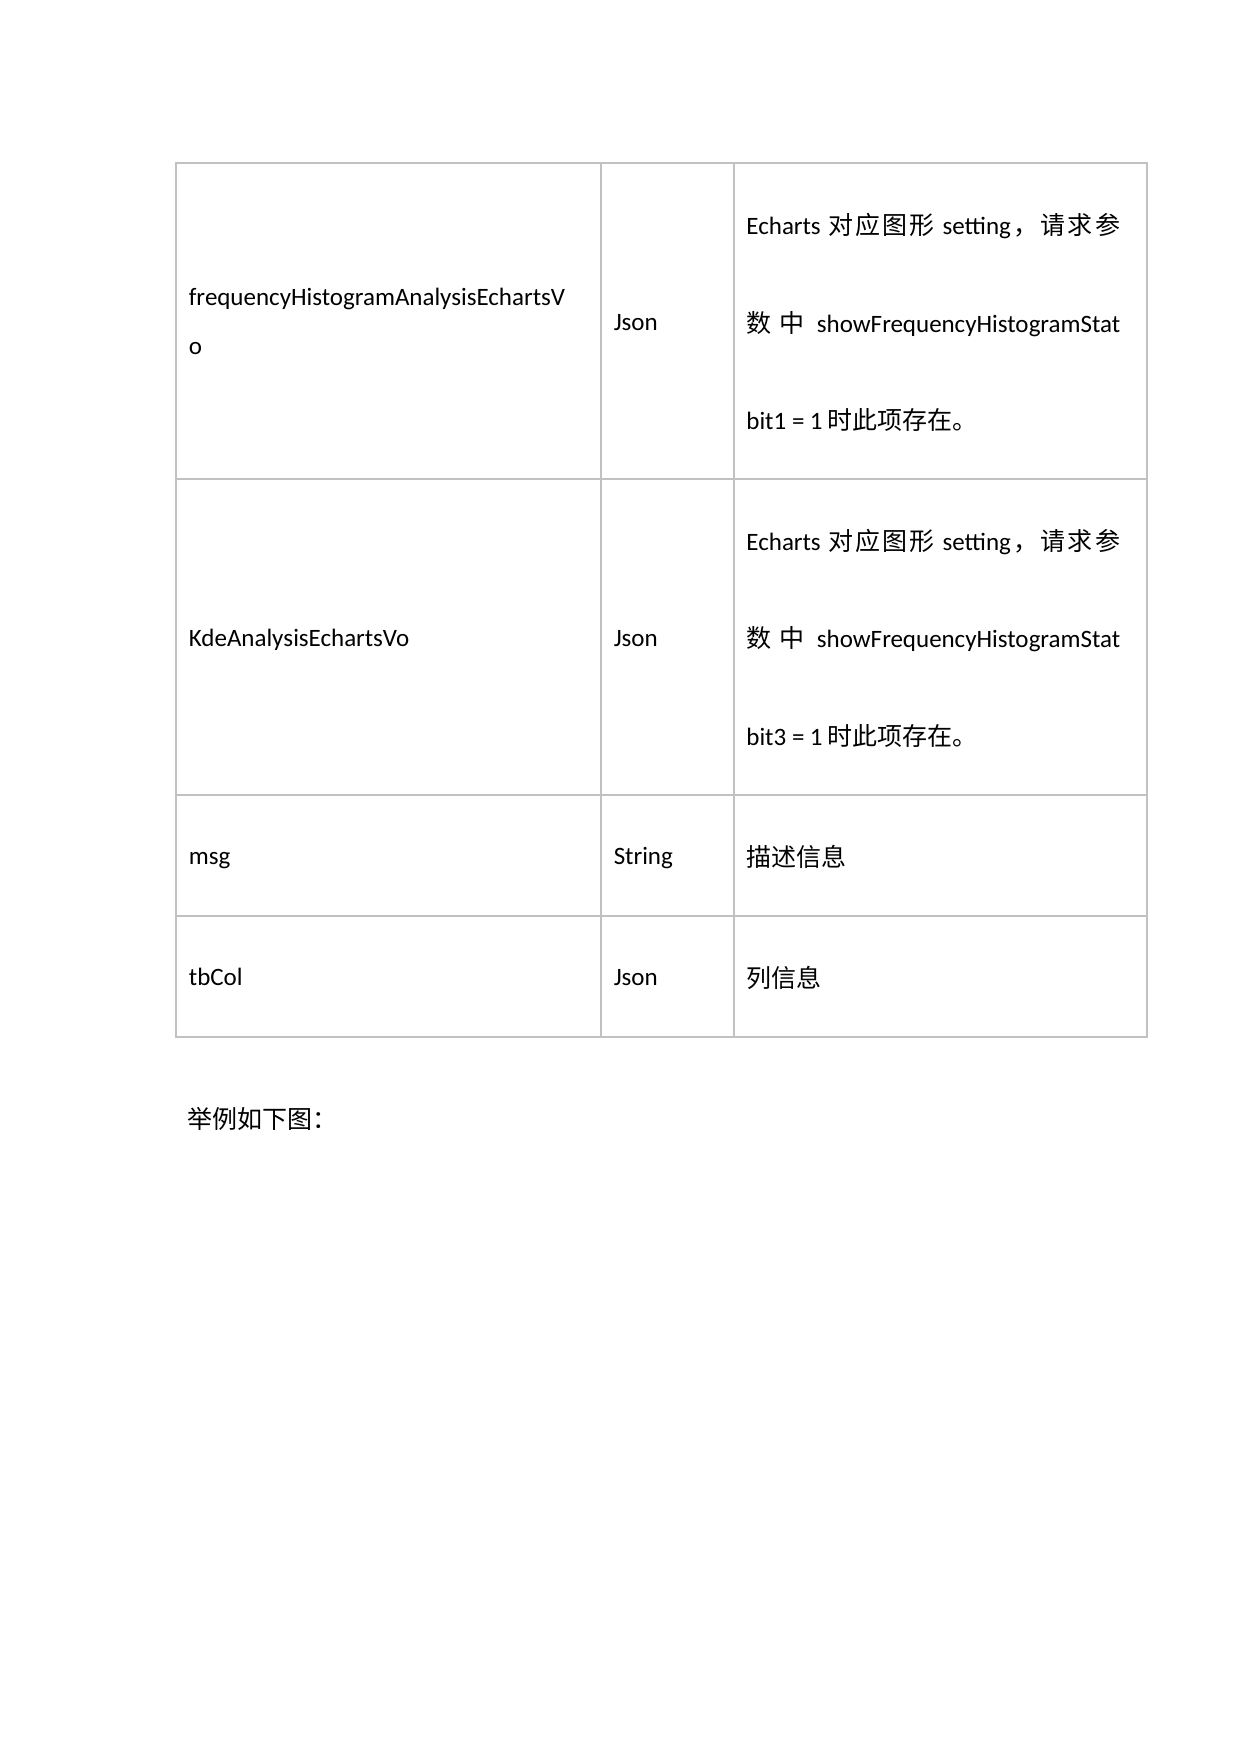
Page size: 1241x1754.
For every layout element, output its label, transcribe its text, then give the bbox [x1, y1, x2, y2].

table_cell Json [602, 917, 733, 1036]
table_cell String [602, 796, 733, 915]
text 举例如下图： [187, 1086, 1053, 1151]
table_cell 描述信息 [735, 796, 1146, 915]
table_cell KdeAnalysisEchartsVo [177, 480, 600, 794]
table_cell Json [602, 164, 733, 478]
table_cell Json [602, 480, 733, 794]
table_cell Echarts对应图形setting，请求参数中showFrequencyHistogramStat bit1 = 1时此项存在。 [735, 164, 1146, 478]
table_cell Echarts对应图形setting，请求参数中showFrequencyHistogramStat bit3 = 1时此项存在。 [735, 480, 1146, 794]
table_cell msg [177, 796, 600, 915]
table_cell 列信息 [735, 917, 1146, 1036]
table_cell frequencyHistogramAnalysisEchartsVo [177, 164, 600, 478]
table_cell tbCol [177, 917, 600, 1036]
